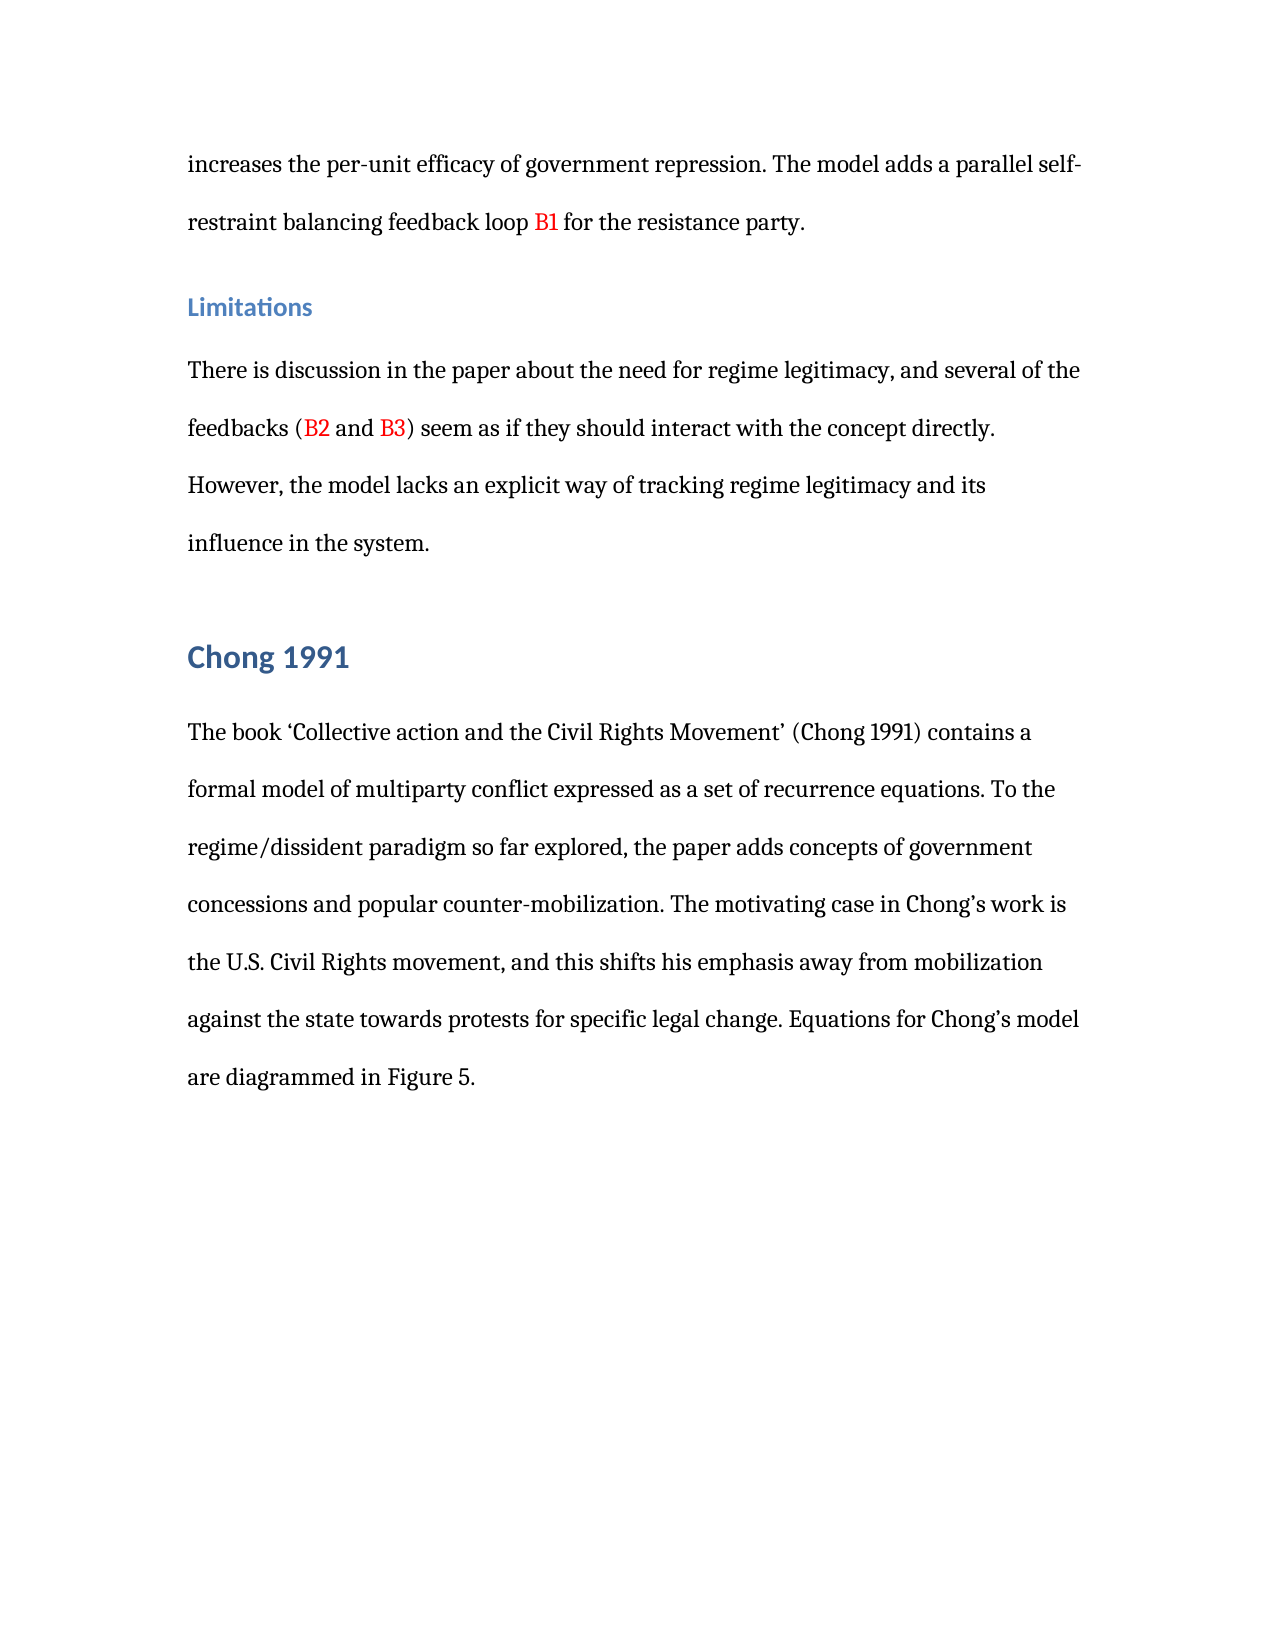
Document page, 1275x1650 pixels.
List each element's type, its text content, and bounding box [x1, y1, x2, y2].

subtitle Limitations [187, 290, 1087, 323]
subtitle Chong 1991 [187, 636, 1087, 677]
text There is discussion in the paper about the need for regime legitimacy, and several of the feedbacks (B2 and B3) seem as if they should interact with the concept directly. However, the model lacks an explicit way of tracking regime legitimacy and its influence in the system. [187, 356, 1087, 557]
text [187, 150, 1087, 236]
text The book ‘Collective action and the Civil Rights Movement’ (Chong 1991) contains a formal model of multiparty conflict expressed as a set of recurrence equations. To the regime/dissident paradigm so far explored, the paper adds concepts of government concessions and popular counter-mobilization. The motivating case in Chong’s work is the U.S. Civil Rights movement, and this shifts his emphasis away from mobilization against the state towards protests for specific legal change. Equations for Chong’s model are diagrammed in Figure 5. [187, 717, 1087, 1091]
